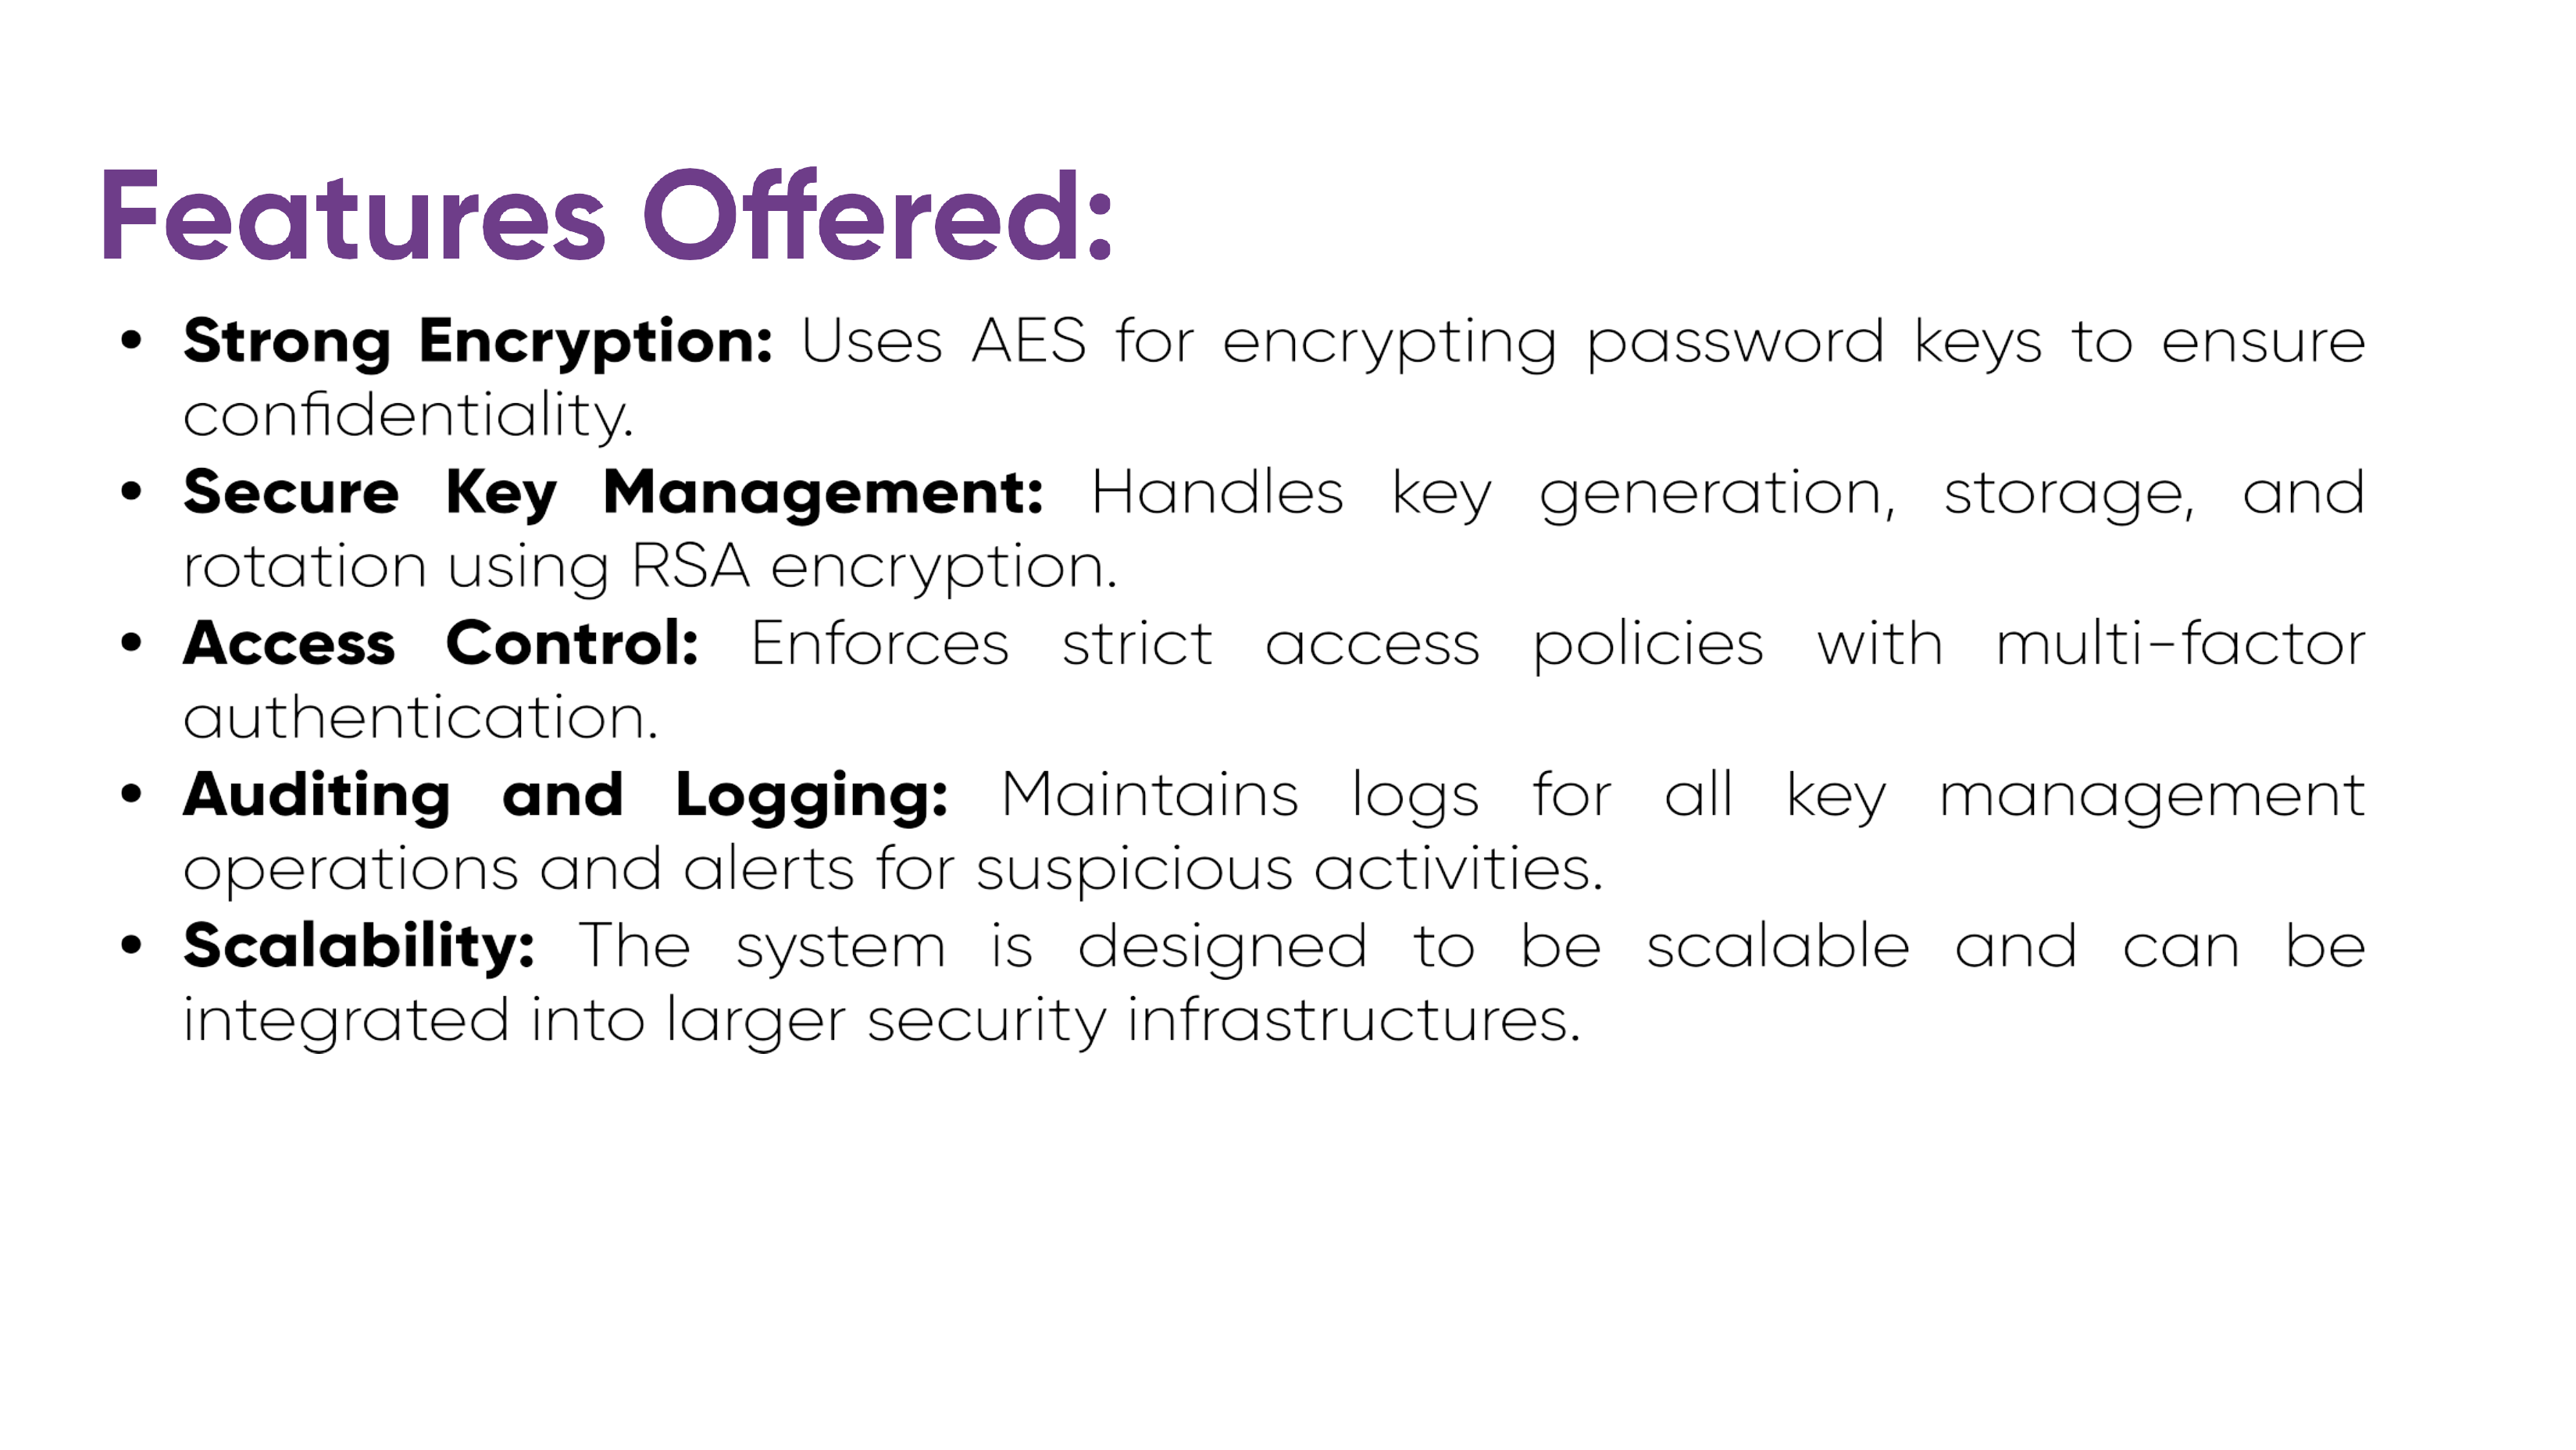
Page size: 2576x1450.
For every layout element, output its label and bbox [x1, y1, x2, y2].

picture [121, 316, 2366, 1054]
picture [104, 166, 1111, 260]
